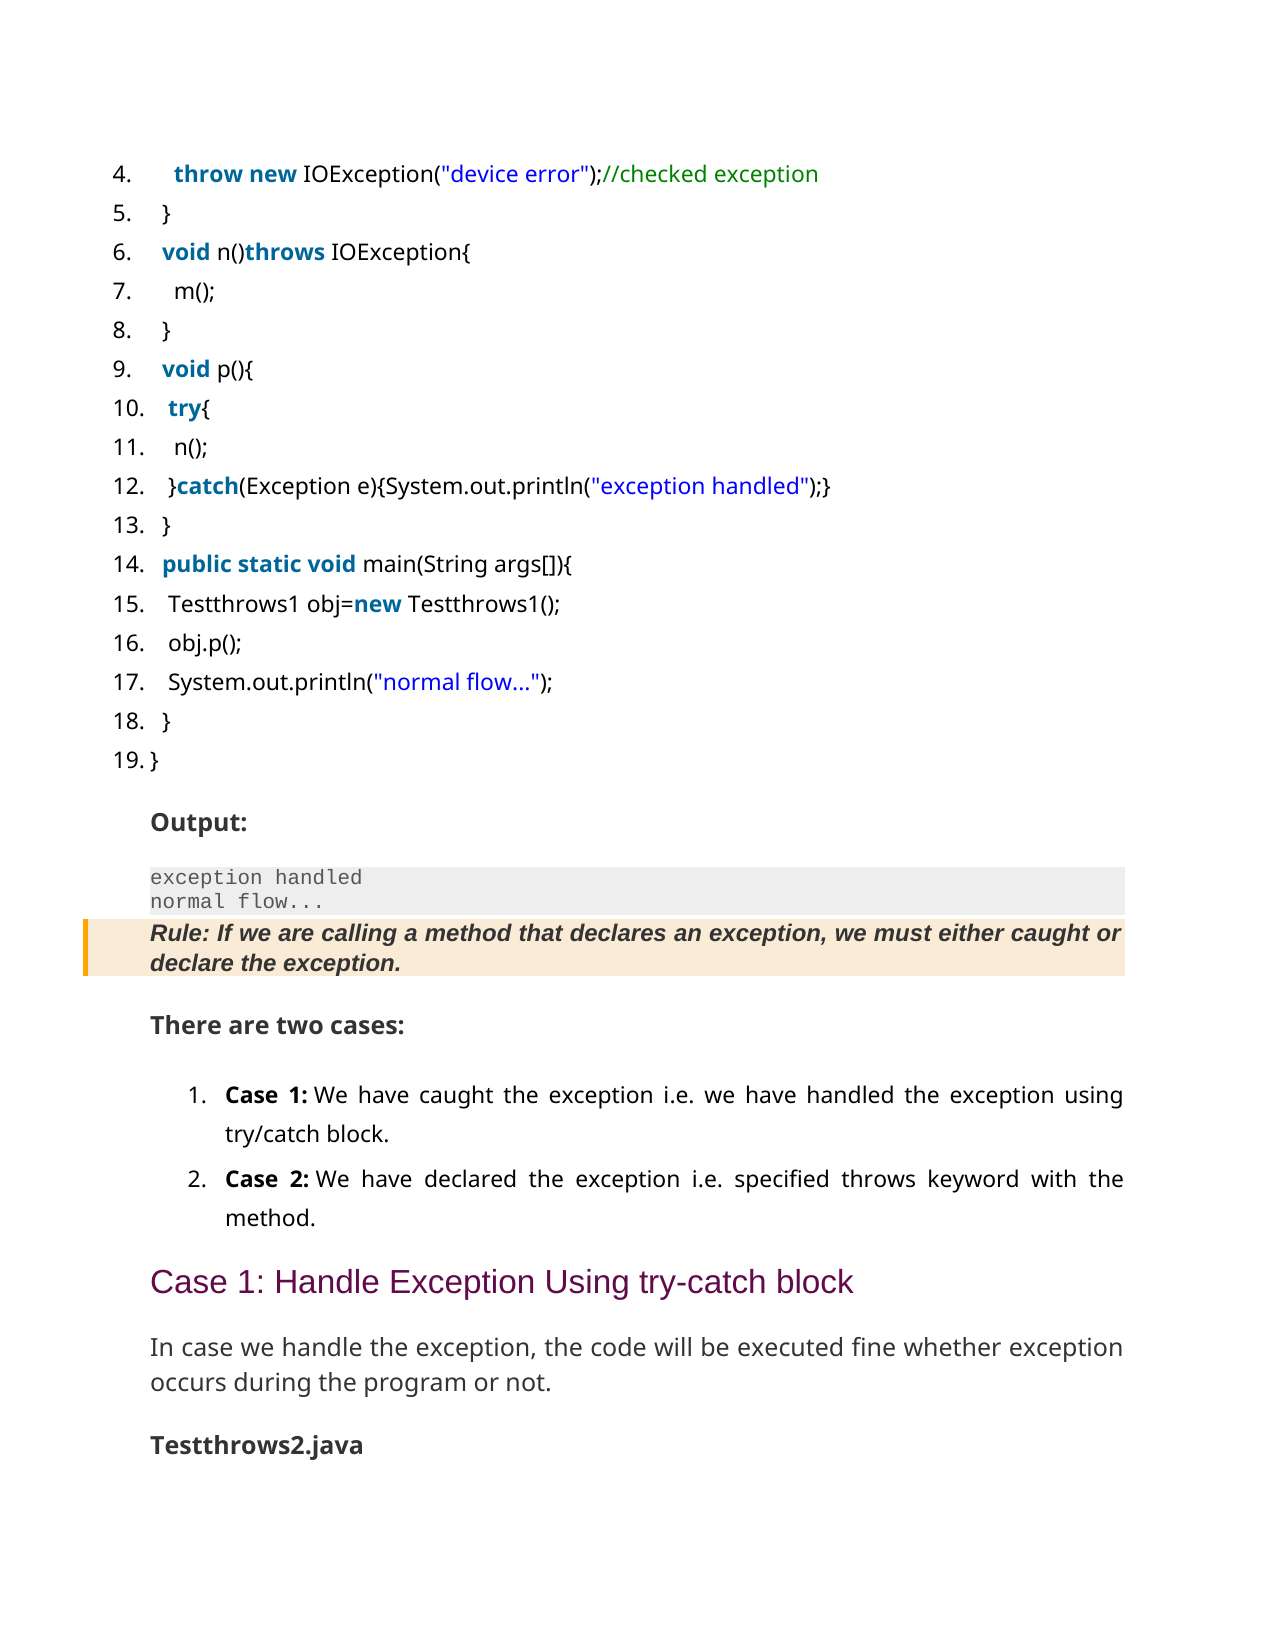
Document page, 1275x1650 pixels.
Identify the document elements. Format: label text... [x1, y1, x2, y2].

list } [112, 697, 1125, 736]
text normal flow... [150, 891, 1125, 915]
list public static void main(String args[]){ [112, 541, 1125, 580]
subtitle Rule: If we are calling a method that declares an exception, we must either caught or declare the exception. [88, 919, 1125, 976]
text In case we handle the exception, the code will be executed fine whether exception occurs during the program or not. [150, 1330, 1125, 1398]
list Testthrows1 obj=new Testthrows1(); [112, 580, 1125, 619]
list m(); [112, 267, 1125, 306]
list System.out.println("normal flow..."); [112, 658, 1125, 697]
list } [112, 502, 1125, 541]
list obj.p(); [112, 619, 1125, 658]
list n(); [112, 423, 1125, 462]
list Case 2: We have declared the exception i.e. specified throws keyword with the method. [187, 1155, 1125, 1233]
text exception handled [150, 867, 1125, 891]
list void n()throws IOException{ [112, 228, 1125, 267]
text Testthrows2.java [150, 1427, 1125, 1461]
subtitle Case 1: Handle Exception Using try-catch block [150, 1262, 1125, 1301]
list } [112, 189, 1125, 228]
list Case 1: We have caught the exception i.e. we have handled the exception using try/catch block. [187, 1071, 1125, 1149]
list }catch(Exception e){System.out.println("exception handled");} [112, 462, 1125, 502]
text There are two cases: [150, 1008, 1125, 1042]
list } [112, 306, 1125, 345]
list void p(){ [112, 345, 1125, 384]
list try{ [112, 384, 1125, 423]
list } [112, 736, 1125, 775]
list throw new IOException("device error");//checked exception [112, 150, 1125, 189]
text Output: [150, 804, 1125, 838]
